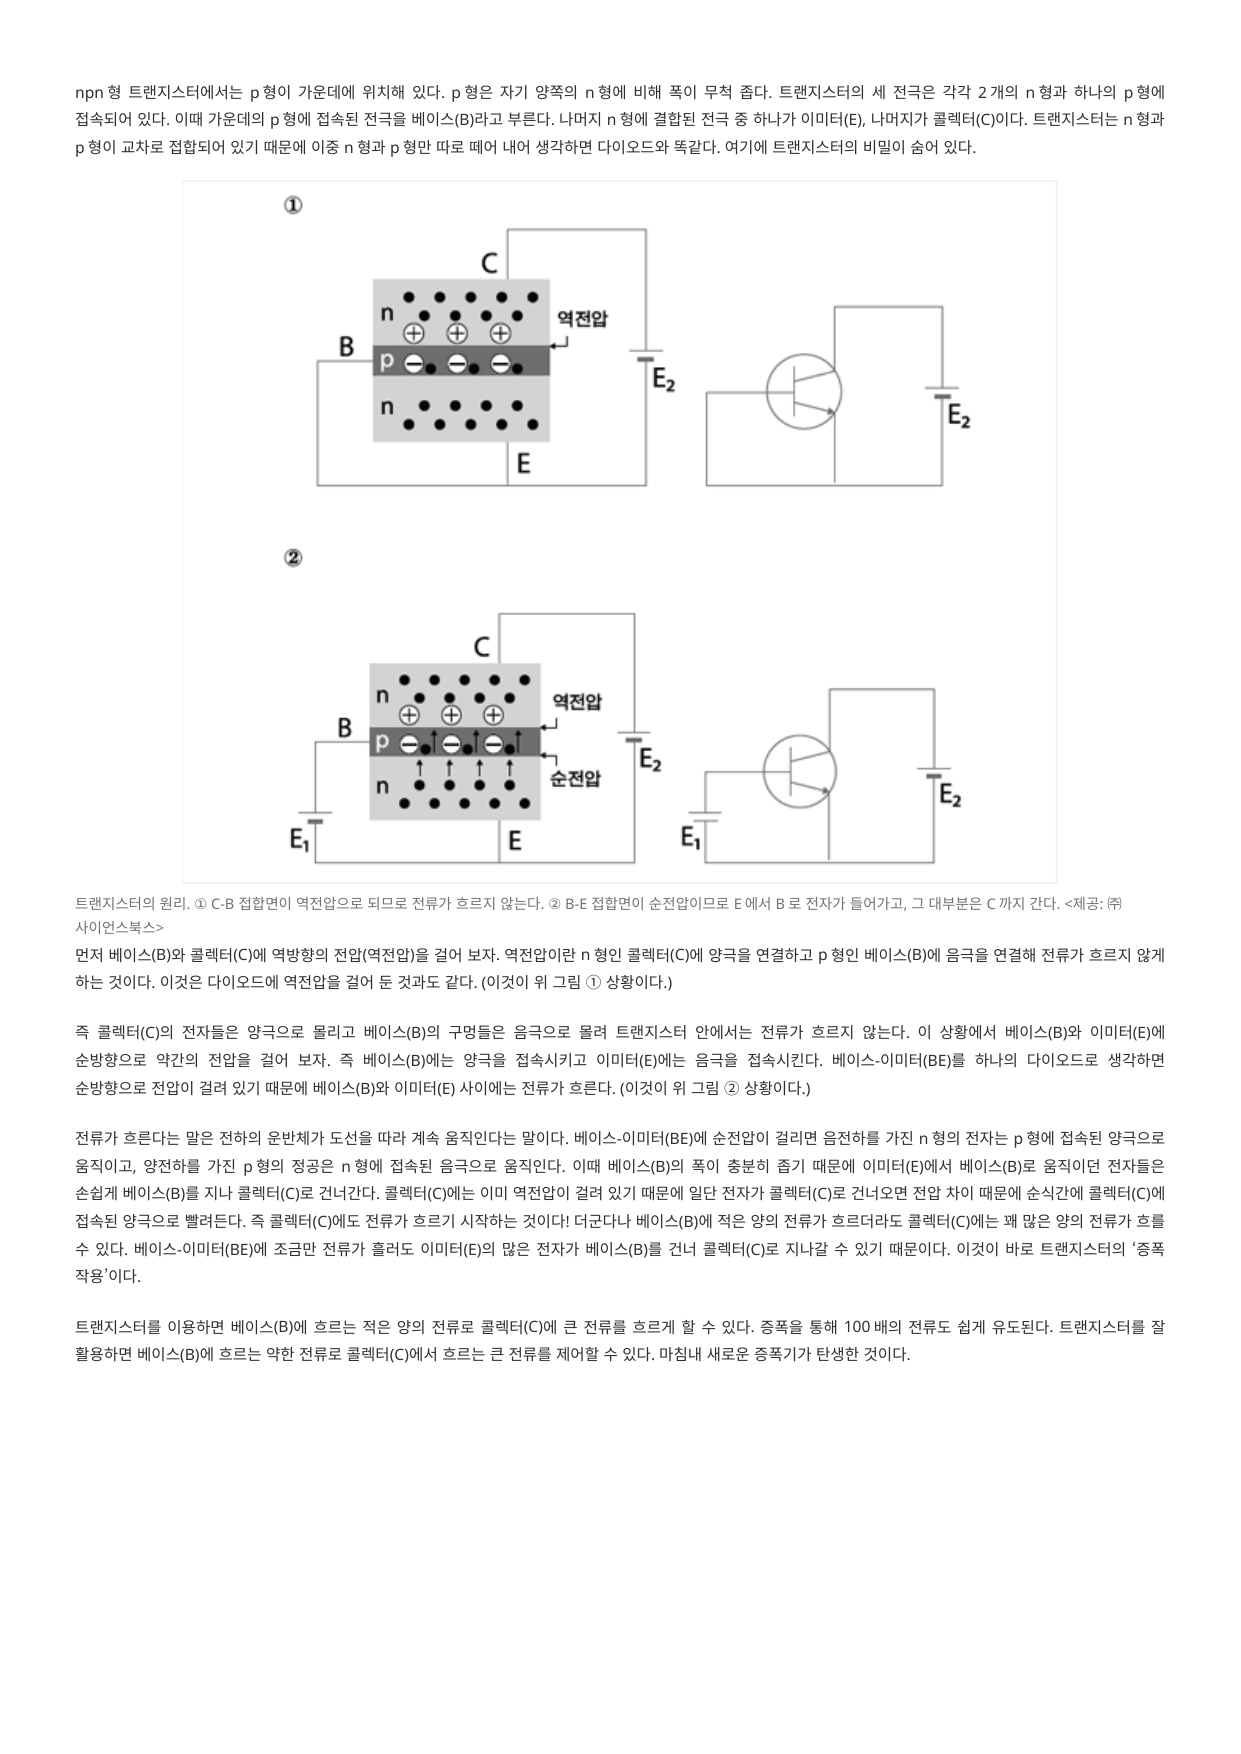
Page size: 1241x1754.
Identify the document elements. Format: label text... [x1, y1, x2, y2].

text 트랜지스터의 원리. ① C-B 접합면이 역전압으로 되므로 전류가 흐르지 않는다. ② B-E 접합면이 순전압이므로 E에서 B로 전자가 들어가고, 그 대부분은 C까지 간다. <제공: ㈜사이언스북스> [75, 890, 1165, 938]
text 먼저 베이스(B)와 콜렉터(C)에 역방향의 전압(역전압)을 걸어 보자. 역전압이란 n형인 콜렉터(C)에 양극을 연결하고 p형인 베이스(B)에 음극을 연결해 전류가 흐르지 않게 하는 것이다. 이것은 다이오드에 역전압을 걸어 둔 것과도 같다. (이것이 위 그림 ① 상황이다.) [75, 938, 1165, 993]
text npn형 트랜지스터에서는 p형이 가운데에 위치해 있다. p형은 자기 양쪽의 n형에 비해 폭이 무척 좁다. 트랜지스터의 세 전극은 각각 2개의 n형과 하나의 p형에 접속되어 있다. 이때 가운데의 p형에 접속된 전극을 베이스(B)라고 부른다. 나머지 n형에 결합된 전극 중 하나가 이미터(E), 나머지가 콜렉터(C)이다. 트랜지스터는 n형과 p형이 교차로 접합되어 있기 때문에 이중 n형과 p형만 따로 떼어 내어 생각하면 다이오드와 똑같다. 여기에 트랜지스터의 비밀이 숨어 있다. [75, 75, 1165, 158]
text 트랜지스터를 이용하면 베이스(B)에 흐르는 적은 양의 전류로 콜렉터(C)에 큰 전류를 흐르게 할 수 있다. 증폭을 통해 100배의 전류도 쉽게 유도된다. 트랜지스터를 잘 활용하면 베이스(B)에 흐르는 약한 전류로 콜렉터(C)에서 흐르는 큰 전류를 제어할 수 있다. 마침내 새로운 증폭기가 탄생한 것이다. [75, 1310, 1165, 1365]
picture [182, 180, 1058, 884]
text 전류가 흐른다는 말은 전하의 운반체가 도선을 따라 계속 움직인다는 말이다. 베이스-이미터(BE)에 순전압이 걸리면 음전하를 가진 n형의 전자는 p형에 접속된 양극으로 움직이고, 양전하를 가진 p형의 정공은 n형에 접속된 음극으로 움직인다. 이때 베이스(B)의 폭이 충분히 좁기 때문에 이미터(E)에서 베이스(B)로 움직이던 전자들은 손쉽게 베이스(B)를 지나 콜렉터(C)로 건너간다. 콜렉터(C)에는 이미 역전압이 걸려 있기 때문에 일단 전자가 콜렉터(C)로 건너오면 전압 차이 때문에 순식간에 콜렉터(C)에 접속된 양극으로 빨려든다. 즉 콜렉터(C)에도 전류가 흐르기 시작하는 것이다! 더군다나 베이스(B)에 적은 양의 전류가 흐르더라도 콜렉터(C)에는 꽤 많은 양의 전류가 흐를 수 있다. 베이스-이미터(BE)에 조금만 전류가 흘러도 이미터(E)의 많은 전자가 베이스(B)를 건너 콜렉터(C)로 지나갈 수 있기 때문이다. 이것이 바로 트랜지스터의 ‘증폭 작용’이다. [75, 1121, 1165, 1287]
text 즉 콜렉터(C)의 전자들은 양극으로 몰리고 베이스(B)의 구멍들은 음극으로 몰려 트랜지스터 안에서는 전류가 흐르지 않는다. 이 상황에서 베이스(B)와 이미터(E)에 순방향으로 약간의 전압을 걸어 보자. 즉 베이스(B)에는 양극을 접속시키고 이미터(E)에는 음극을 접속시킨다. 베이스-이미터(BE)를 하나의 다이오드로 생각하면 순방향으로 전압이 걸려 있기 때문에 베이스(B)와 이미터(E) 사이에는 전류가 흐른다. (이것이 위 그림 ② 상황이다.) [75, 1016, 1165, 1099]
